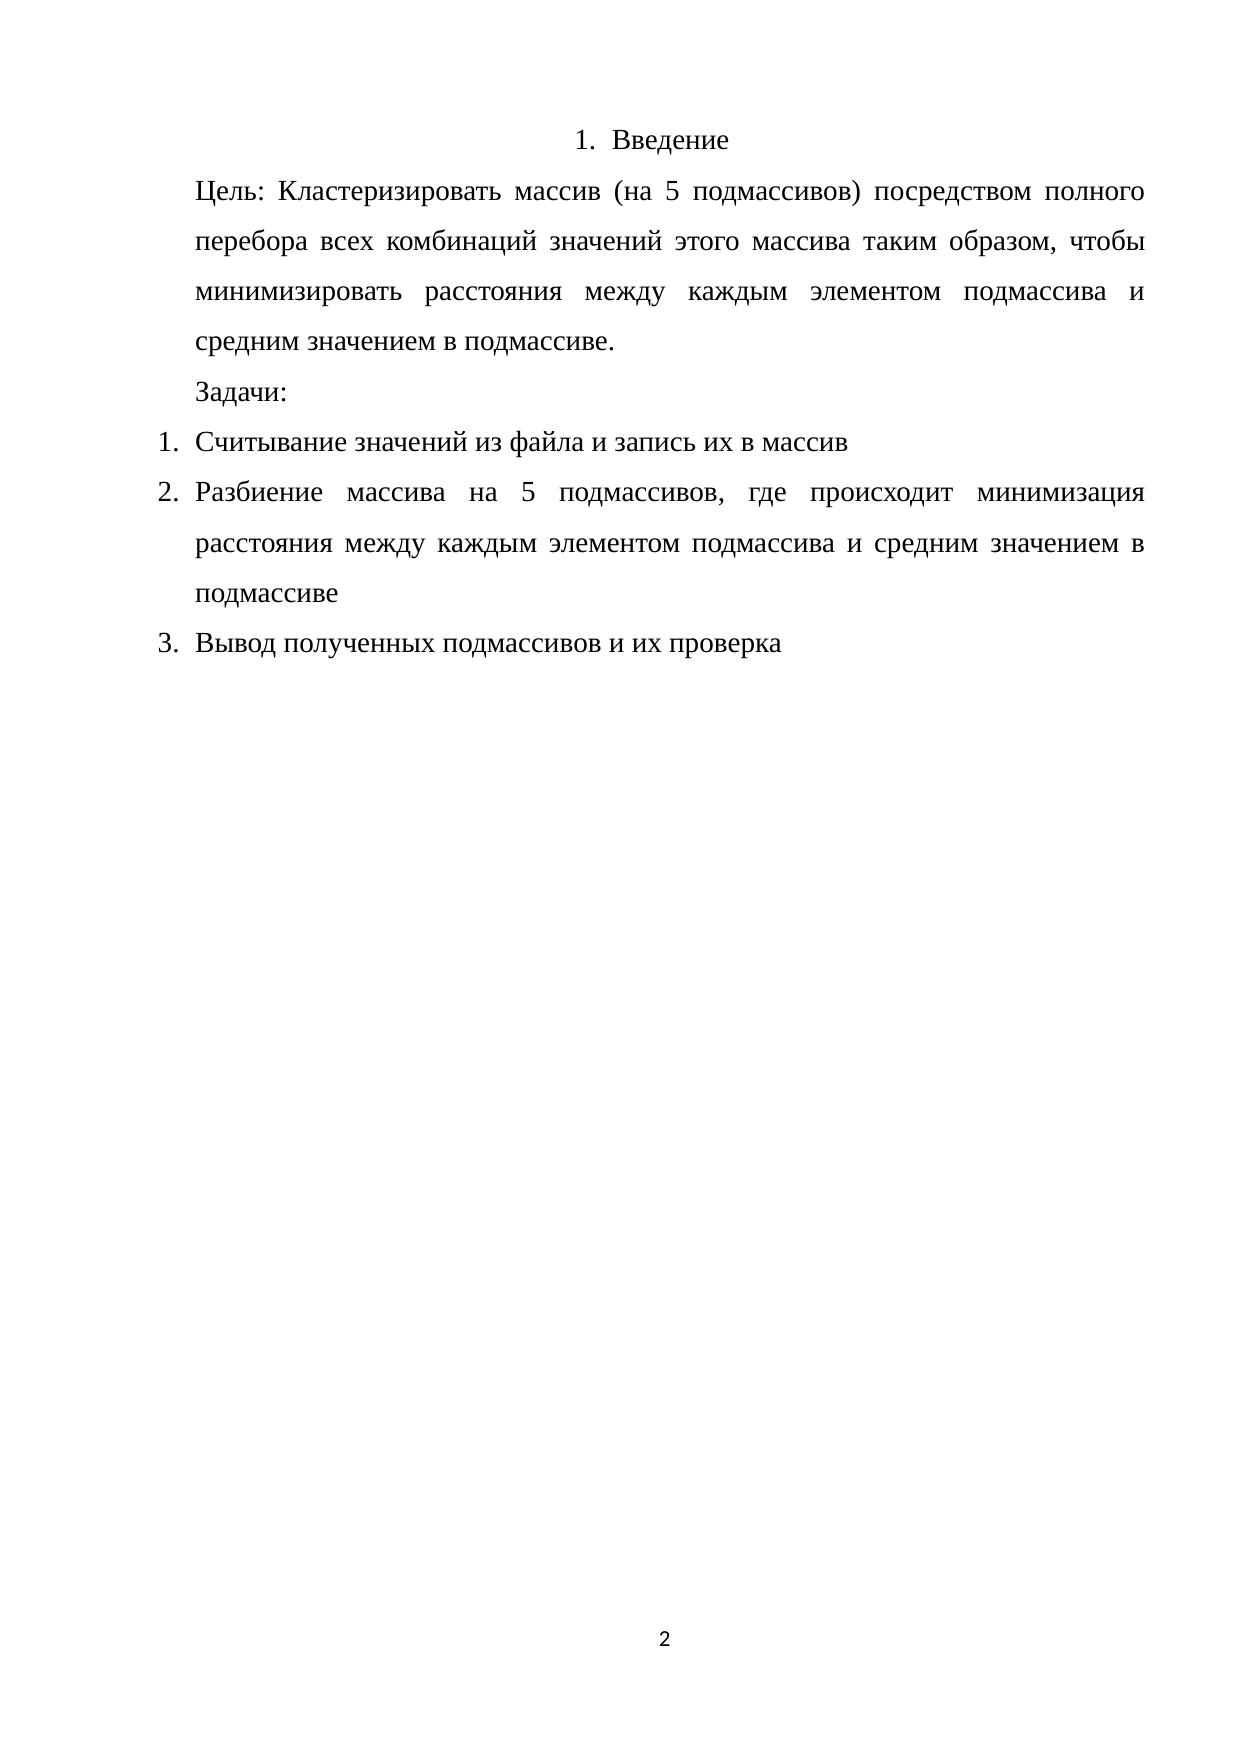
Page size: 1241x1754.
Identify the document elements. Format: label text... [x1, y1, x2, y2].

list Введение [157, 122, 1146, 156]
list Вывод полученных подмассивов и их проверка [157, 625, 1146, 659]
list Задачи: [195, 374, 1146, 407]
list Разбиение массива на 5 подмассивов, где происходит минимизация расстояния между каждым элементом подмассива и средним значением в подмассиве [157, 474, 1146, 609]
list Считывание значений из файла и запись их в массив [157, 424, 1146, 458]
list Цель: Кластеризировать массив (на 5 подмассивов) посредством полного перебора всех комбинаций значений этого массива таким образом, чтобы минимизировать расстояния между каждым элементом подмассива и средним значением в подмассиве. [195, 173, 1146, 357]
